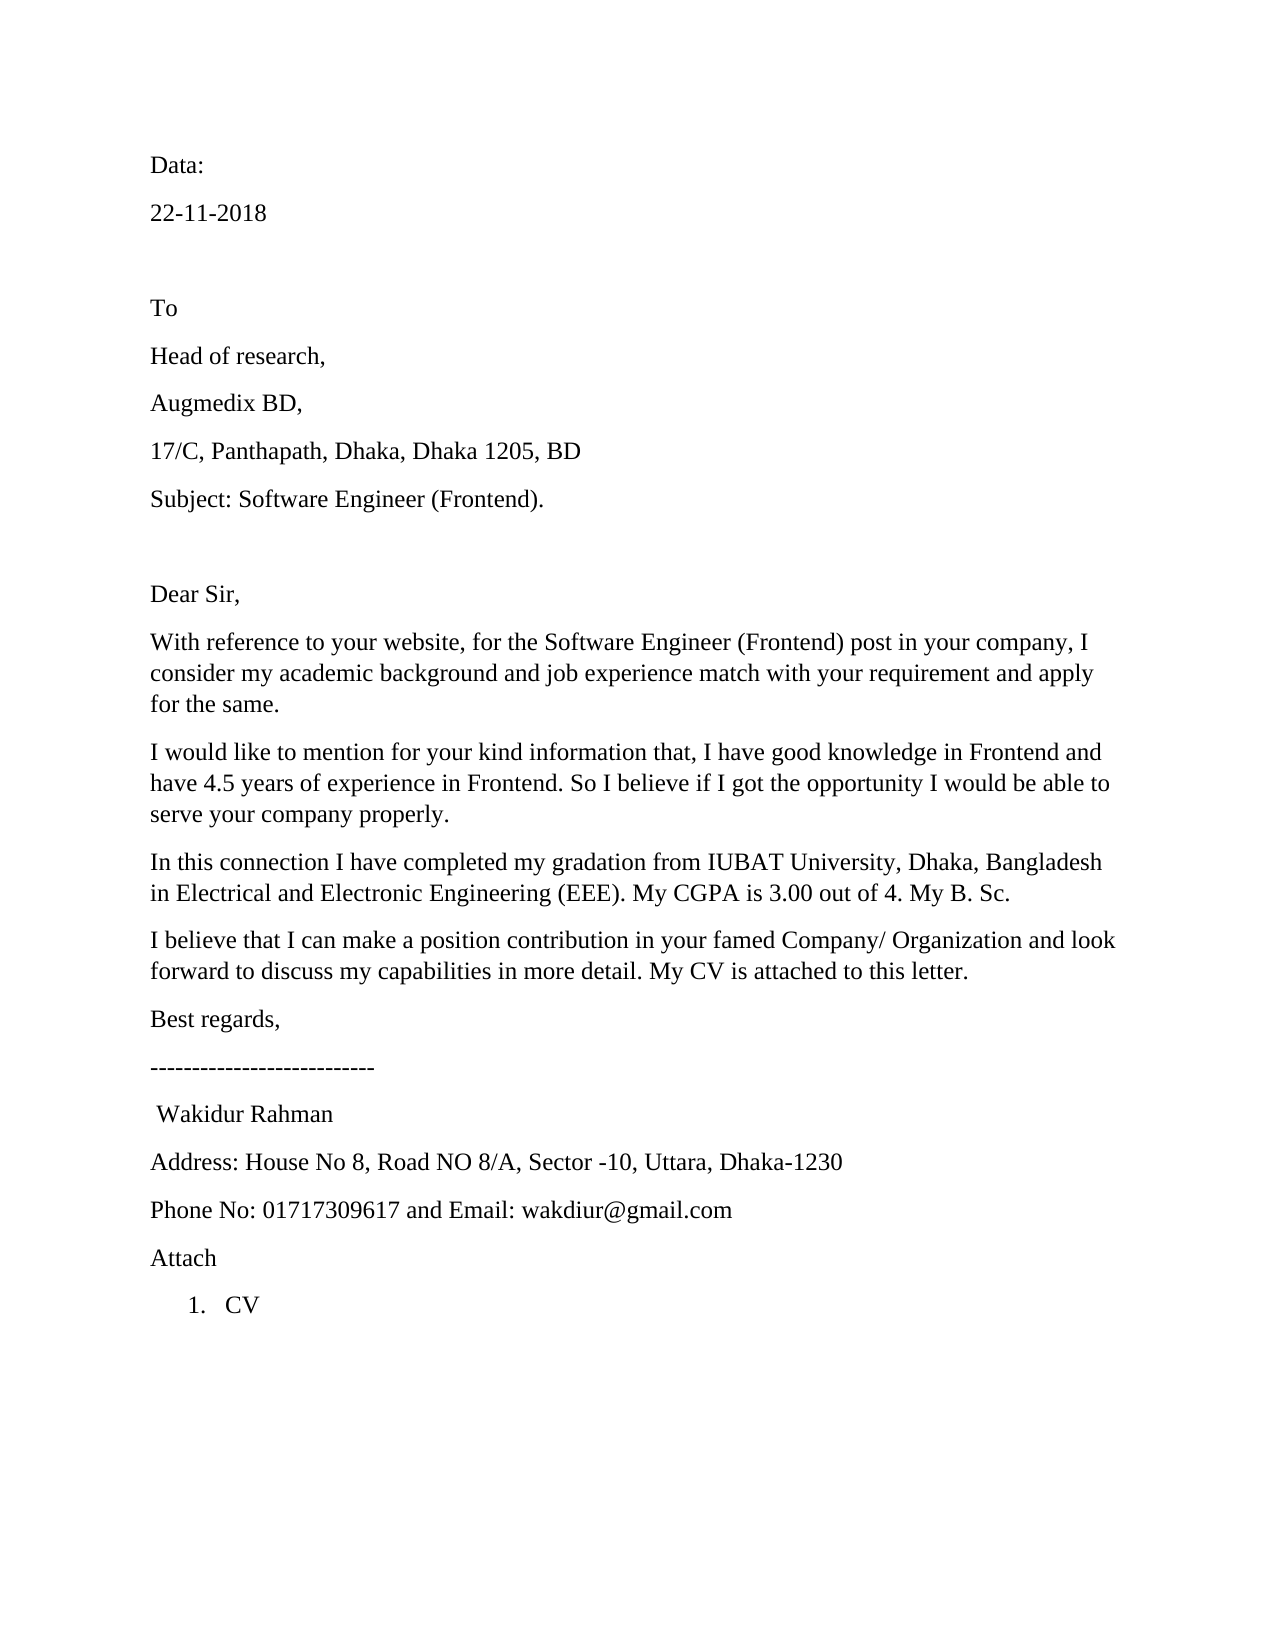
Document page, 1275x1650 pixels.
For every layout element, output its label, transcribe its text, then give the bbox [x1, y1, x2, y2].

text Attach [150, 1243, 1125, 1271]
text Phone No: 01717309617 and Email: wakdiur@gmail.com [150, 1195, 1125, 1224]
text Data: [150, 150, 1125, 179]
text Subject: Software Engineer (Frontend). [150, 484, 1125, 513]
text Best regards, [150, 1004, 1125, 1033]
list CV [187, 1290, 1125, 1319]
text I believe that I can make a position contribution in your famed Company/ Organization and look forward to discuss my capabilities in more detail. My CV is attached to this letter. [150, 925, 1125, 985]
text Head of research, [150, 341, 1125, 369]
text With reference to your website, for the Software Engineer (Frontend) post in your company, I consider my academic background and job experience match with your requirement and apply for the same. [150, 627, 1125, 718]
text 22-11-2018 [150, 198, 1125, 226]
text Wakidur Rahman [150, 1099, 1125, 1128]
text 17/C, Panthapath, Dhaka, Dhaka 1205, BD [150, 436, 1125, 465]
text To [150, 293, 1125, 322]
text Augmedix BD, [150, 388, 1125, 417]
text Address: House No 8, Road NO 8/A, Sector -10, Uttara, Dhaka-1230 [150, 1147, 1125, 1176]
text I would like to mention for your kind information that, I have good knowledge in Frontend and have 4.5 years of experience in Frontend. So I believe if I got the opportunity I would be able to serve your company properly. [150, 737, 1125, 828]
text In this connection I have completed my gradation from IUBAT University, Dhaka, Bangladesh in Electrical and Electronic Engineering (EEE). My CGPA is 3.00 out of 4. My B. Sc. [150, 847, 1125, 906]
text --------------------------- [150, 1052, 1125, 1081]
text Dear Sir, [150, 579, 1125, 608]
